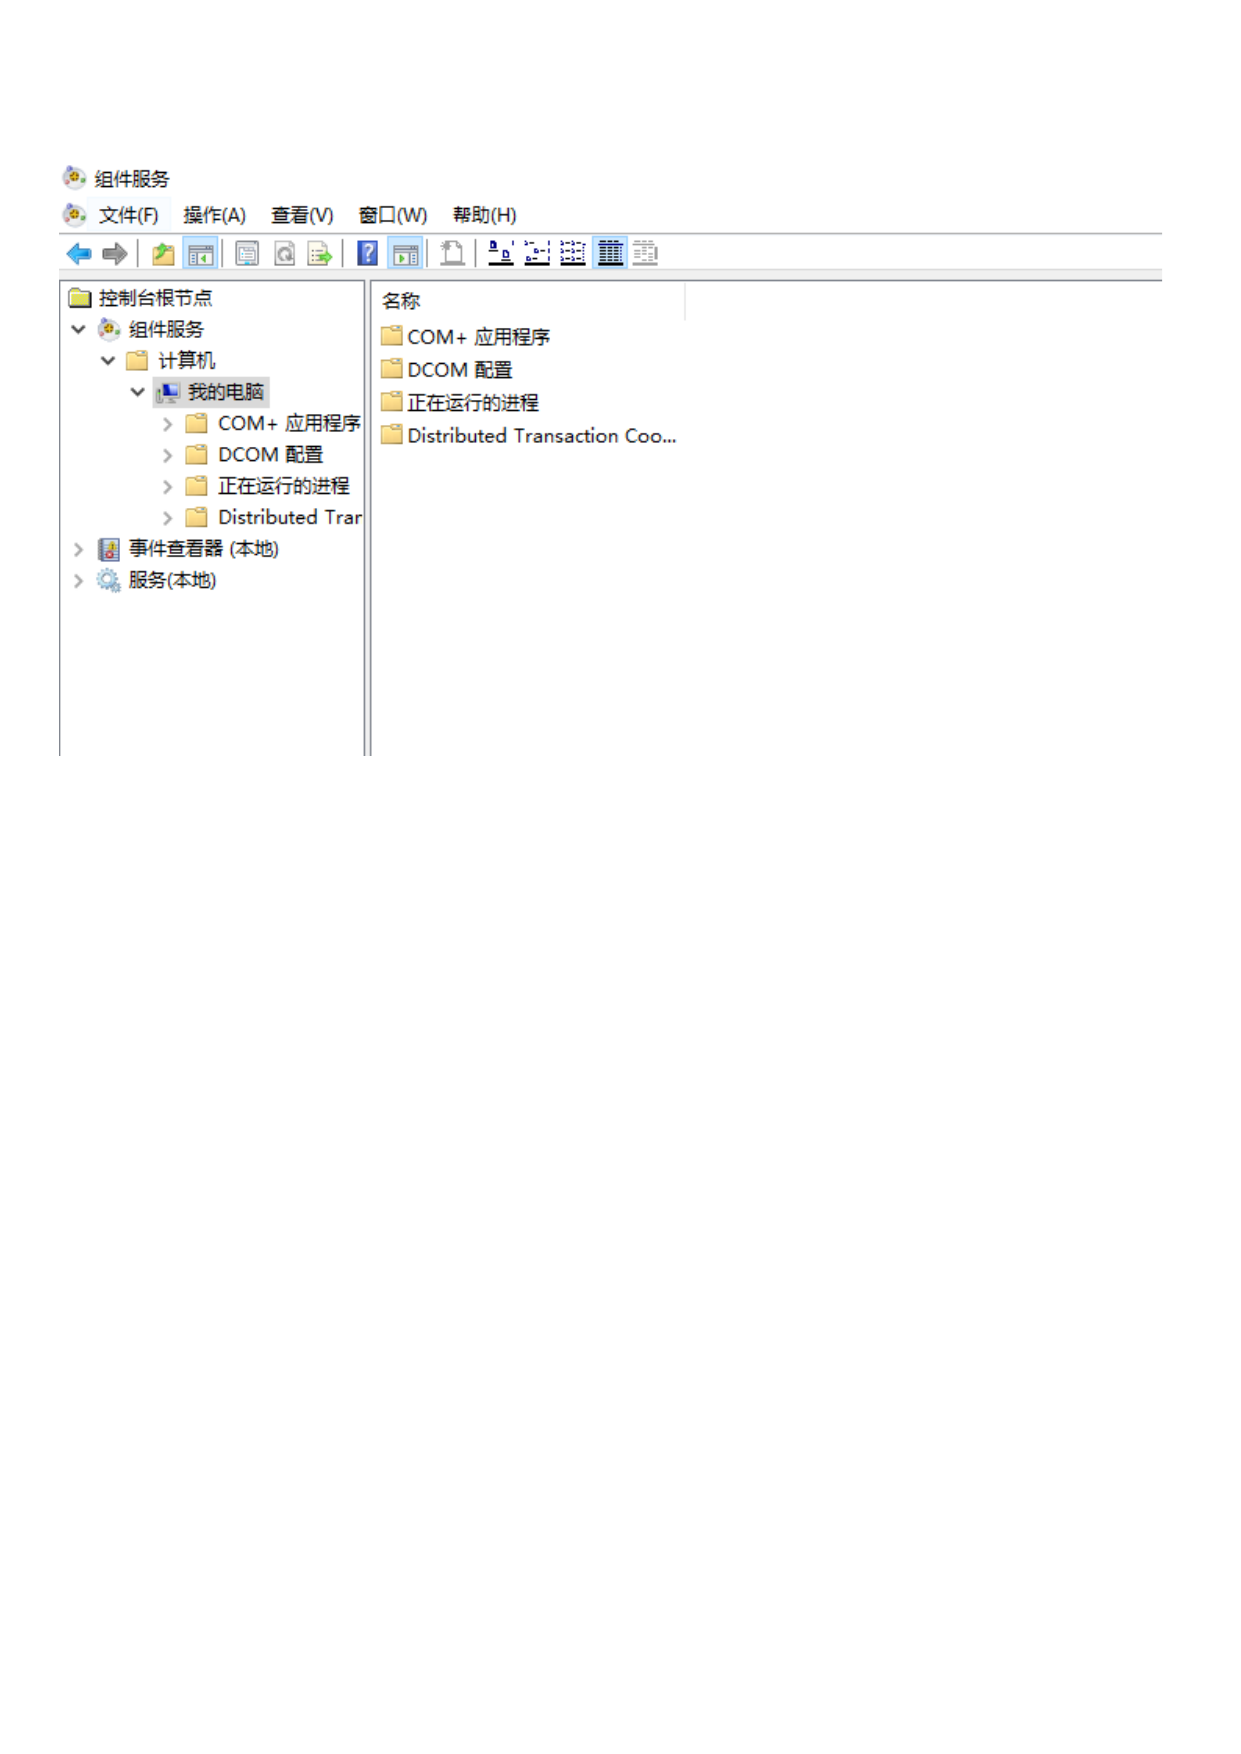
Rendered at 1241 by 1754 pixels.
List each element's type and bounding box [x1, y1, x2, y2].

picture [59, 162, 1163, 756]
